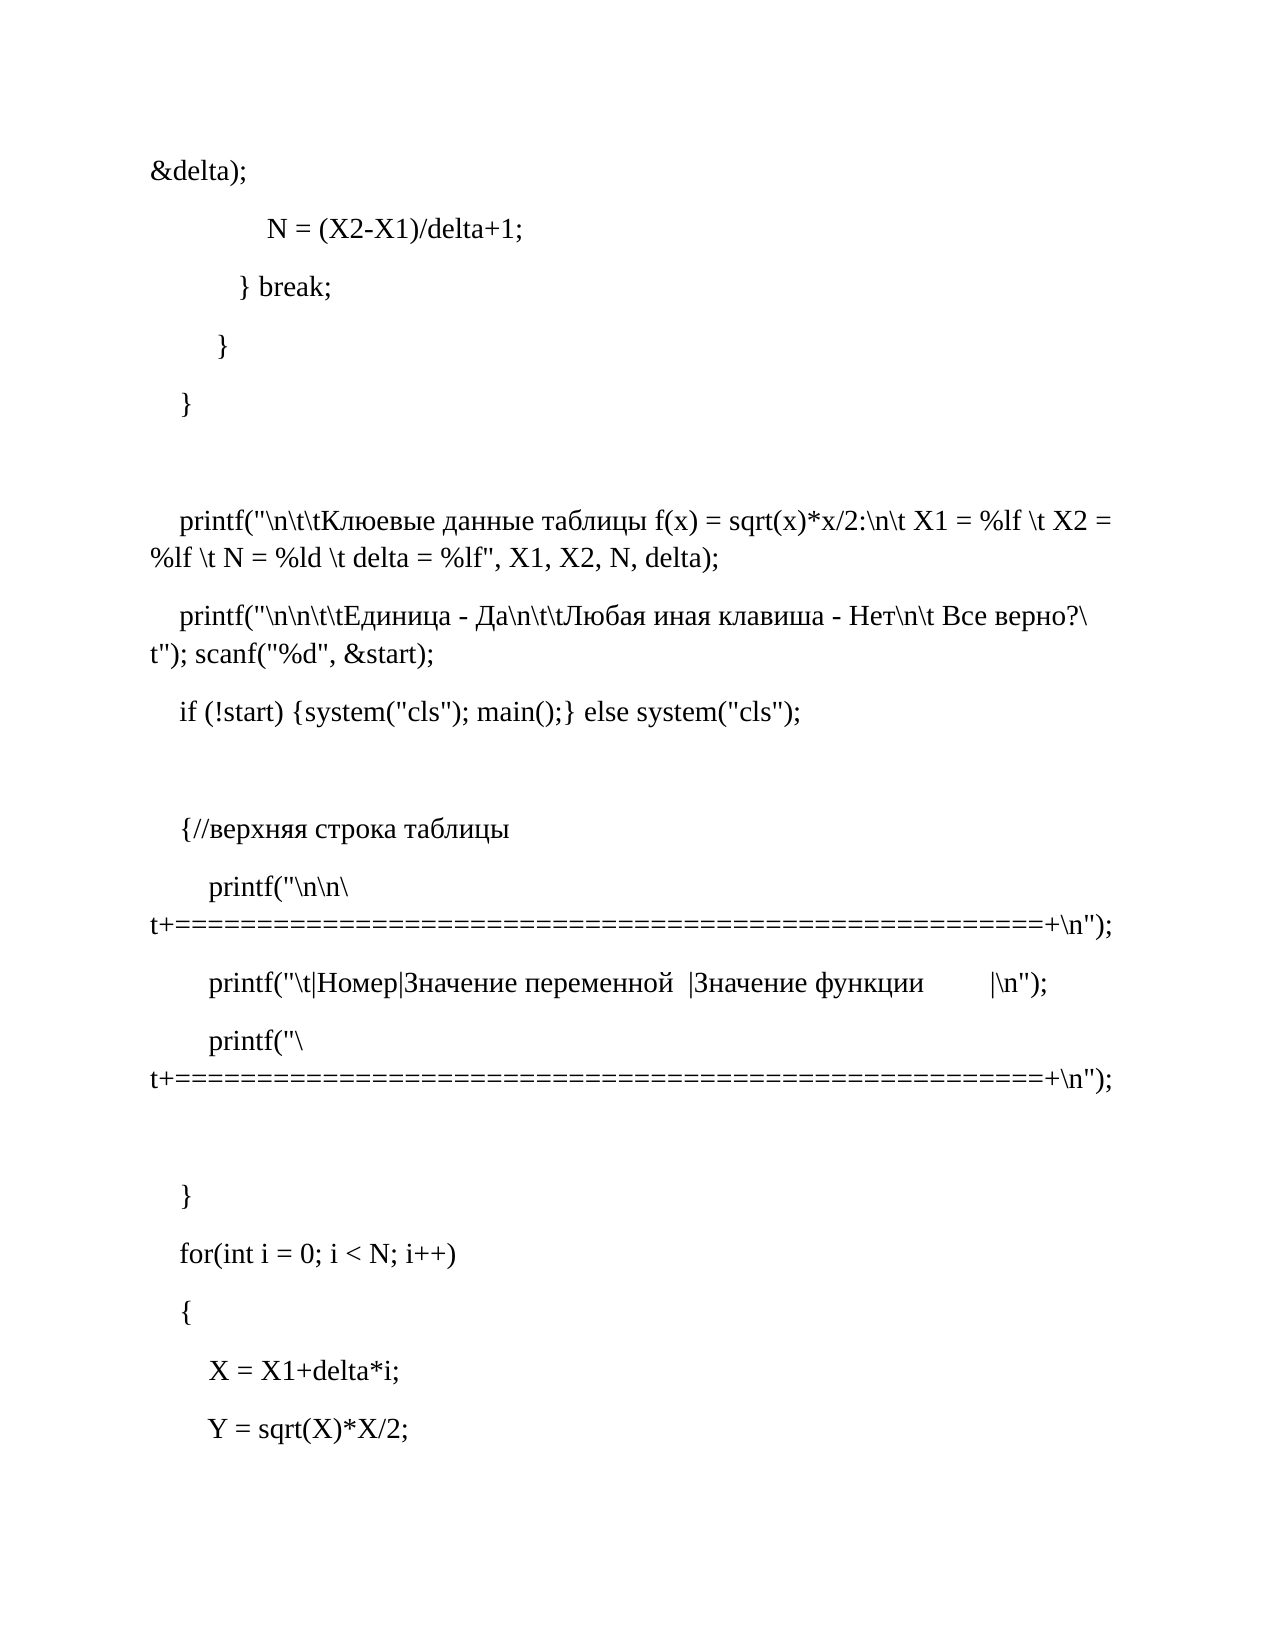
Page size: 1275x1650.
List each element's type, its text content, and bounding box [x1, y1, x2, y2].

text {//верхняя строка таблицы [150, 808, 1125, 846]
text if (!start) {system("cls"); main();} else system("cls"); [150, 692, 1125, 729]
text X = X1+delta*i; [150, 1350, 1125, 1387]
text printf("\n\n\t+=====================================================+\n"); [150, 867, 1125, 942]
text printf("\t+=====================================================+\n"); [150, 1021, 1125, 1096]
text Y = sqrt(X)*X/2; [150, 1408, 1125, 1446]
text } [150, 1175, 1125, 1212]
text printf("\n\n\t\tЕдиница - Да\n\t\tЛюбая иная клавиша - Нет\n\t Все верно?\t"); scanf("%d", &start); [150, 596, 1125, 671]
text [150, 150, 1125, 187]
text } [150, 325, 1125, 362]
text { [150, 1292, 1125, 1329]
text for(int i = 0; i < N; i++) [150, 1233, 1125, 1271]
text } break; [150, 267, 1125, 304]
text printf("\n\t\tКлюевые данные таблицы f(x) = sqrt(x)*x/2:\n\t X1 = %lf \t X2 = %lf \t N = %ld \t delta = %lf", X1, X2, N, delta); [150, 500, 1125, 575]
text N = (X2-X1)/delta+1; [150, 208, 1125, 246]
text printf("\t|Номер|Значение переменной |Значение функции |\n"); [150, 962, 1125, 1000]
text } [150, 383, 1125, 421]
